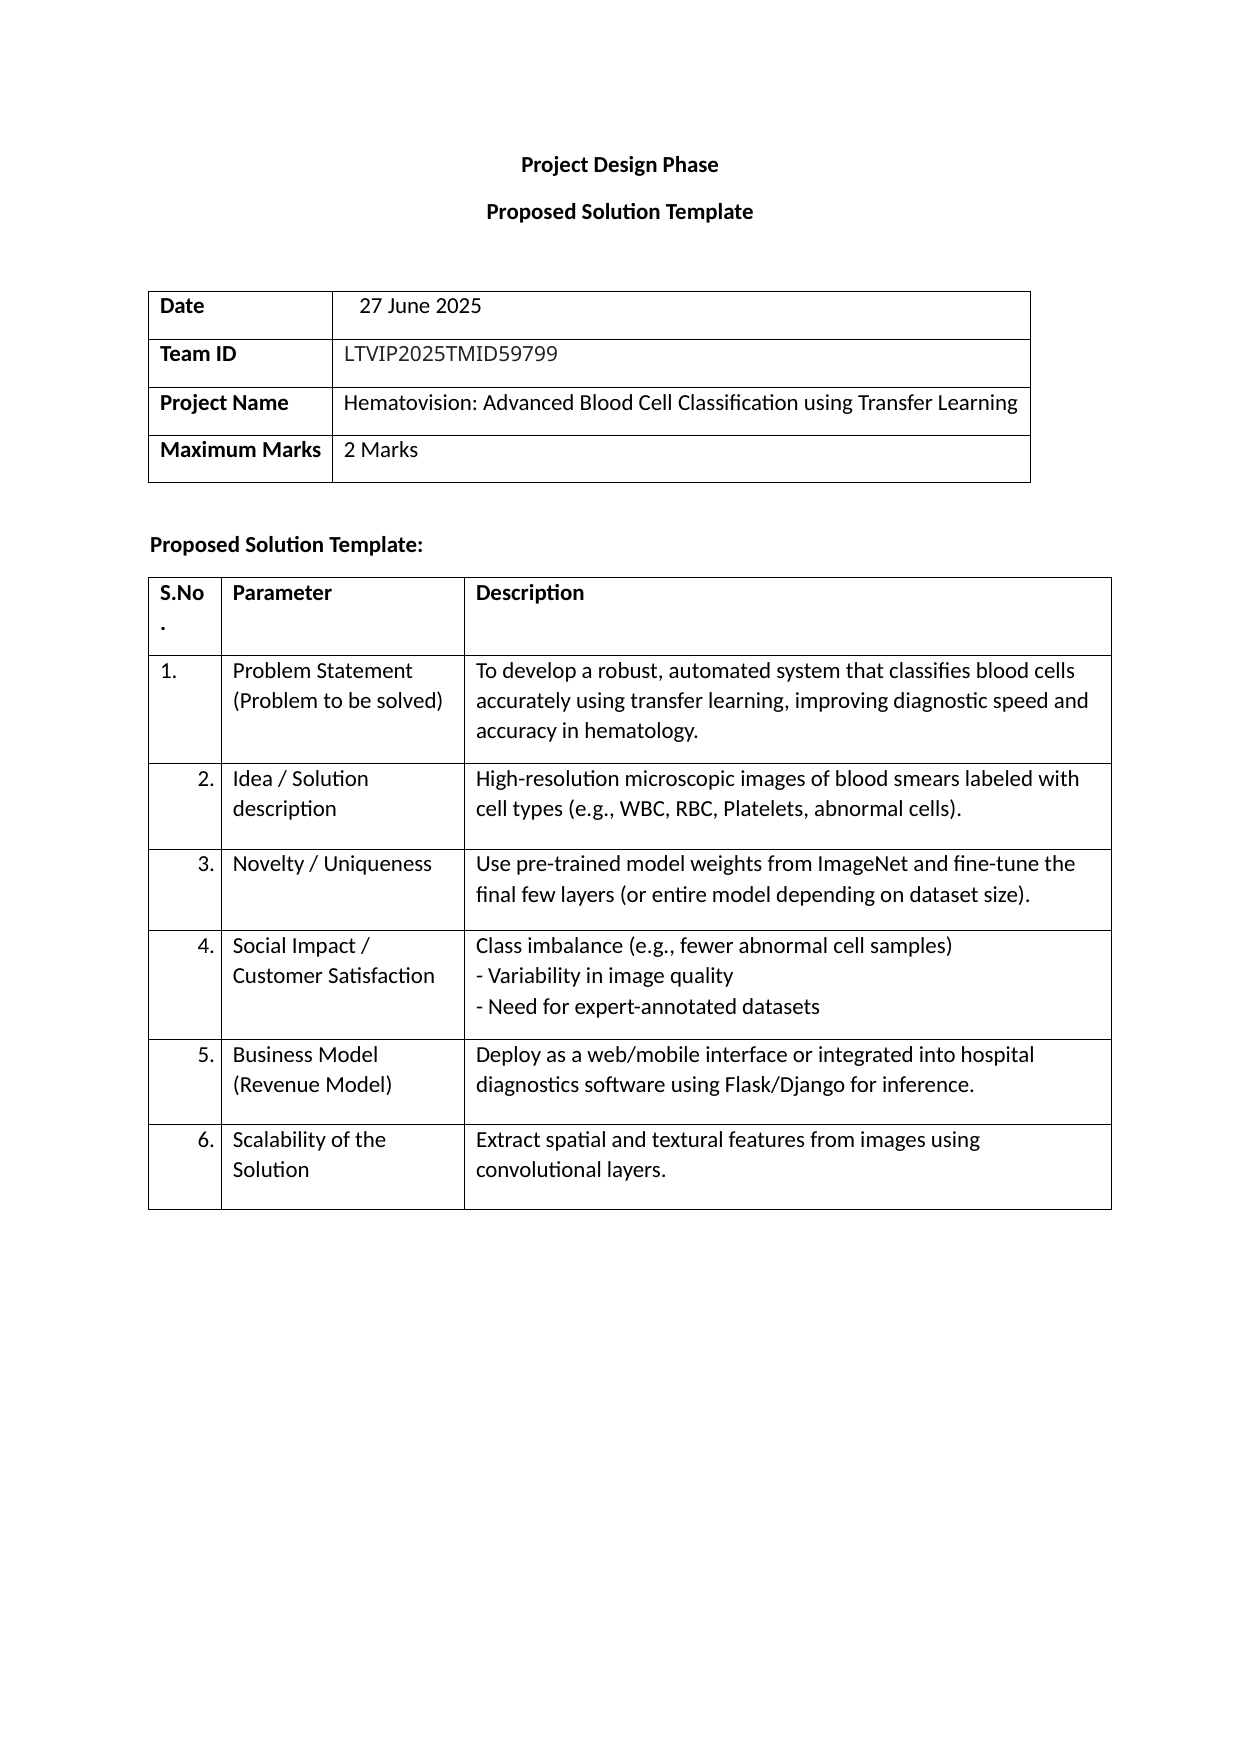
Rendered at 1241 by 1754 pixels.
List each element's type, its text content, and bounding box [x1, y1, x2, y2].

table_cell High-resolution microscopic images of blood smears labeled with cell types (e.g., WBC, RBC, Platelets, abnormal cells). [465, 764, 1111, 848]
table_cell Business Model (Revenue Model) [222, 1040, 464, 1124]
table_cell Use pre-trained model weights from ImageNet and fine-tune the final few layers (or entire model depending on dataset size). [465, 850, 1111, 930]
table_cell 1. [149, 656, 221, 763]
table_header Parameter [222, 578, 464, 655]
table_cell [149, 850, 221, 930]
table_cell Novelty / Uniqueness [222, 850, 464, 930]
table_cell [149, 764, 221, 848]
table_cell Extract spatial and textural features from images using convolutional layers. [465, 1125, 1111, 1209]
table_header 27 June 2025 [333, 292, 1030, 338]
table_header S.No. [149, 578, 221, 655]
table_cell Scalability of the Solution [222, 1125, 464, 1209]
text Project Design Phase [150, 150, 1090, 178]
table_cell Maximum Marks [149, 436, 332, 482]
table_cell [149, 1125, 221, 1209]
table_cell Project Name [149, 388, 332, 434]
table_header Description [465, 578, 1111, 655]
table_cell [149, 1040, 221, 1124]
table_header Date [149, 292, 332, 338]
table_cell Hematovision: Advanced Blood Cell Classification using Transfer Learning [333, 388, 1030, 434]
table_cell Class imbalance (e.g., fewer abnormal cell samples) - Variability in image quality - Need for expert-annotated datasets [465, 931, 1111, 1039]
table_cell LTVIP2025TMID59799 [333, 340, 1030, 387]
table_cell Team ID [149, 340, 332, 387]
table_cell Idea / Solution description [222, 764, 464, 848]
text Proposed Solution Template [150, 197, 1090, 225]
table_cell To develop a robust, automated system that classifies blood cells accurately using transfer learning, improving diagnostic speed and accuracy in hematology. [465, 656, 1111, 763]
table_cell 2 Marks [333, 436, 1030, 482]
table_cell Social Impact / Customer Satisfaction [222, 931, 464, 1039]
table_cell [149, 931, 221, 1039]
table_cell Deploy as a web/mobile interface or integrated into hospital diagnostics software using Flask/Django for inference. [465, 1040, 1111, 1124]
text Proposed Solution Template: [150, 530, 1090, 558]
table_cell Problem Statement (Problem to be solved) [222, 656, 464, 763]
